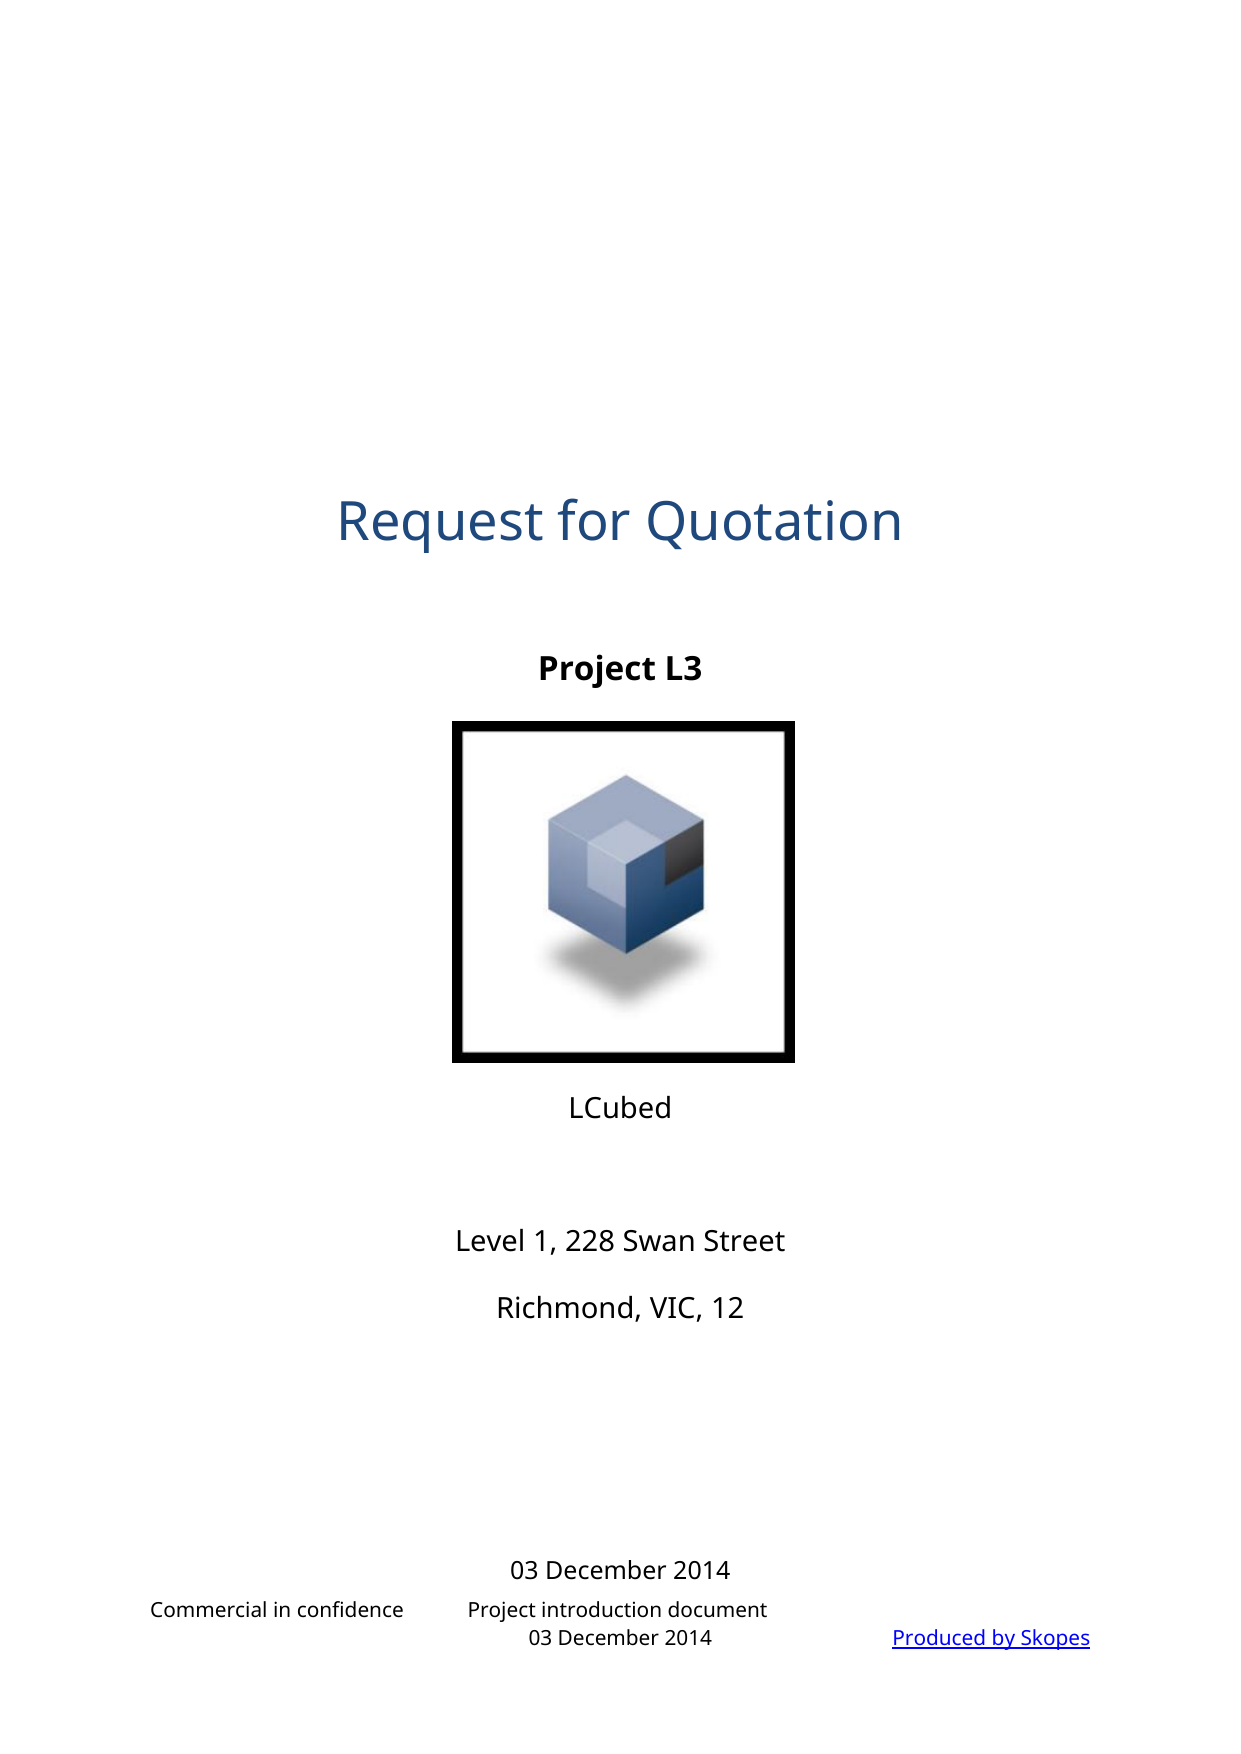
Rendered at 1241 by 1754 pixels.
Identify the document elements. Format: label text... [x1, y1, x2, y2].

text Level 1, 228 Swan Street [150, 1221, 1090, 1260]
text LCubed [150, 1088, 1090, 1127]
text 03 December 2014 [150, 1553, 1090, 1587]
text Project L3 [150, 645, 1090, 691]
picture [452, 721, 795, 1063]
text Request for Quotation [150, 483, 1090, 556]
text Richmond, VIC, 12 [150, 1287, 1090, 1327]
